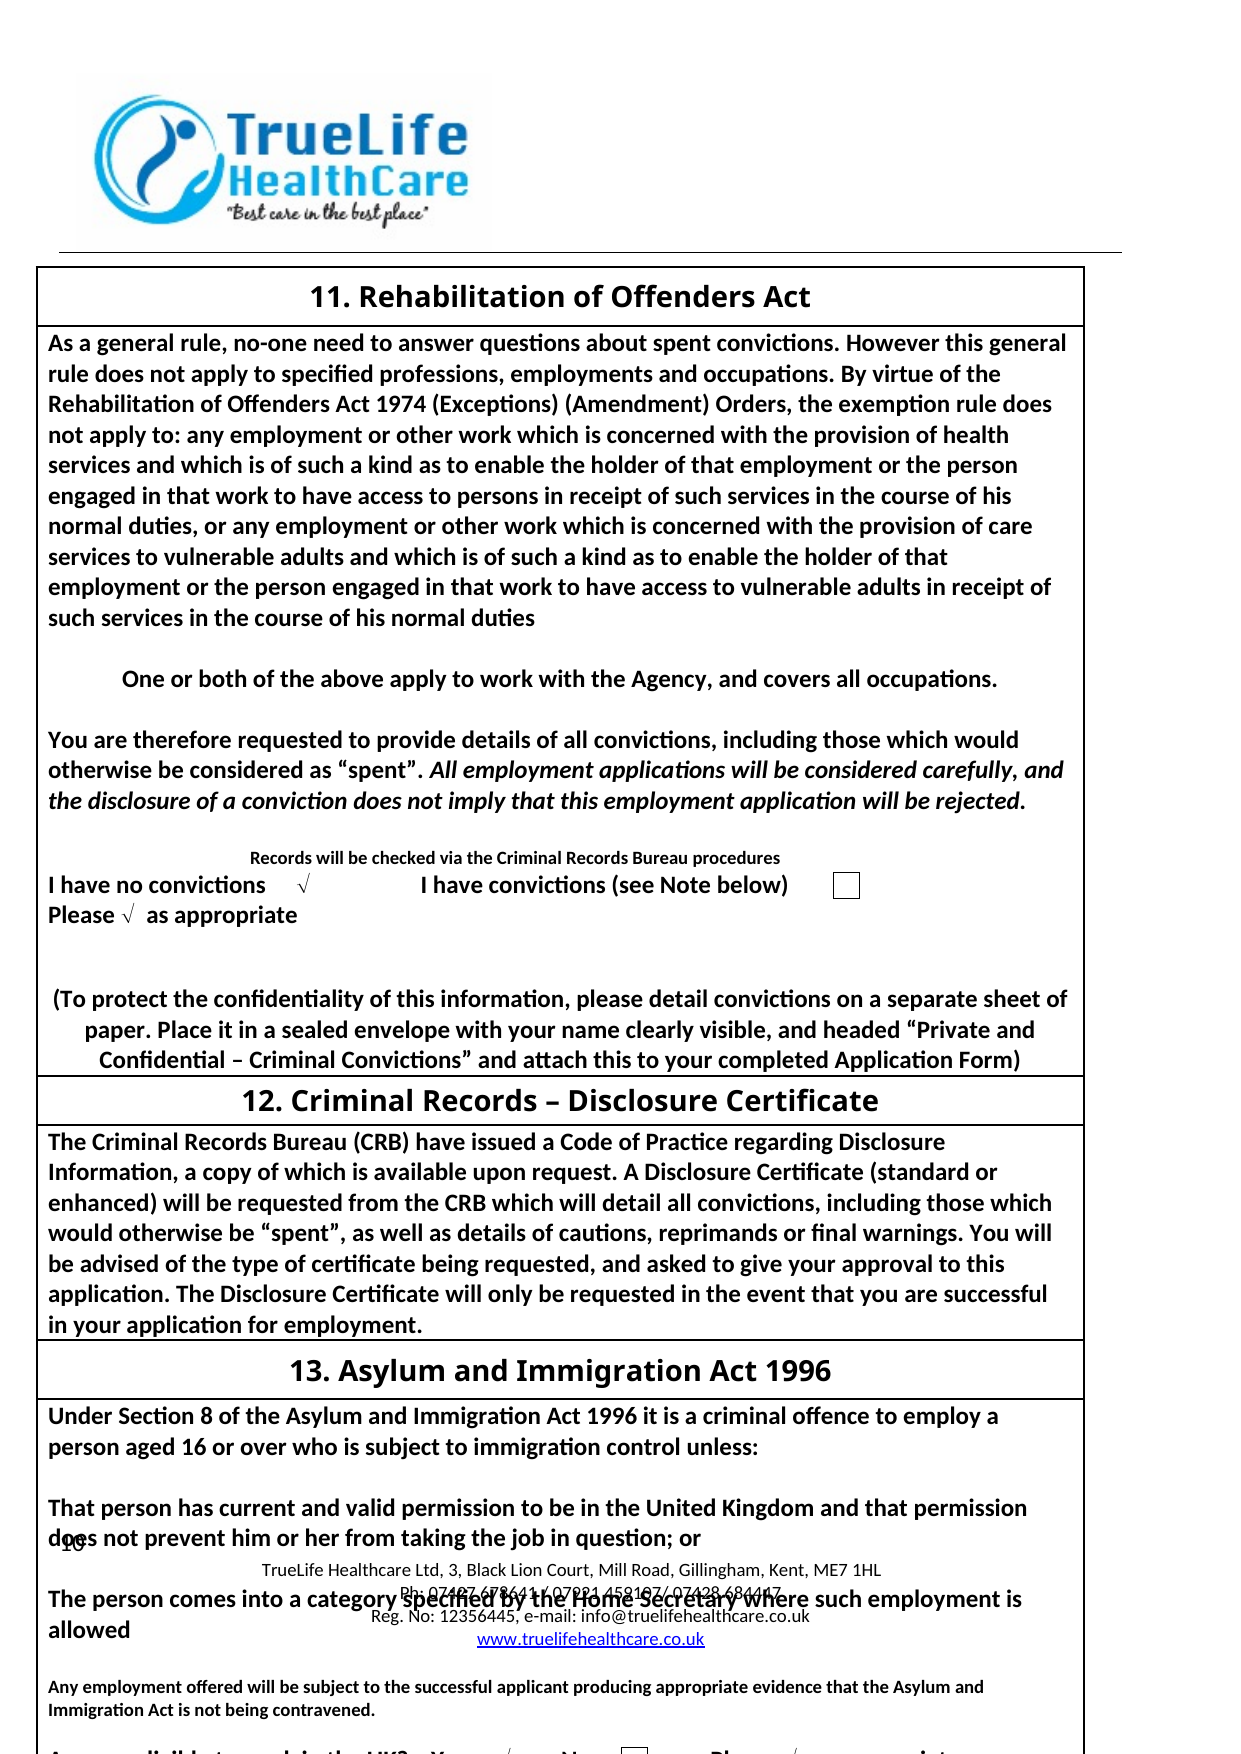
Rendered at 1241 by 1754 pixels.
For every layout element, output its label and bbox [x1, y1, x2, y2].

table_header [37, 254, 1096, 1527]
picture [76, 73, 493, 251]
